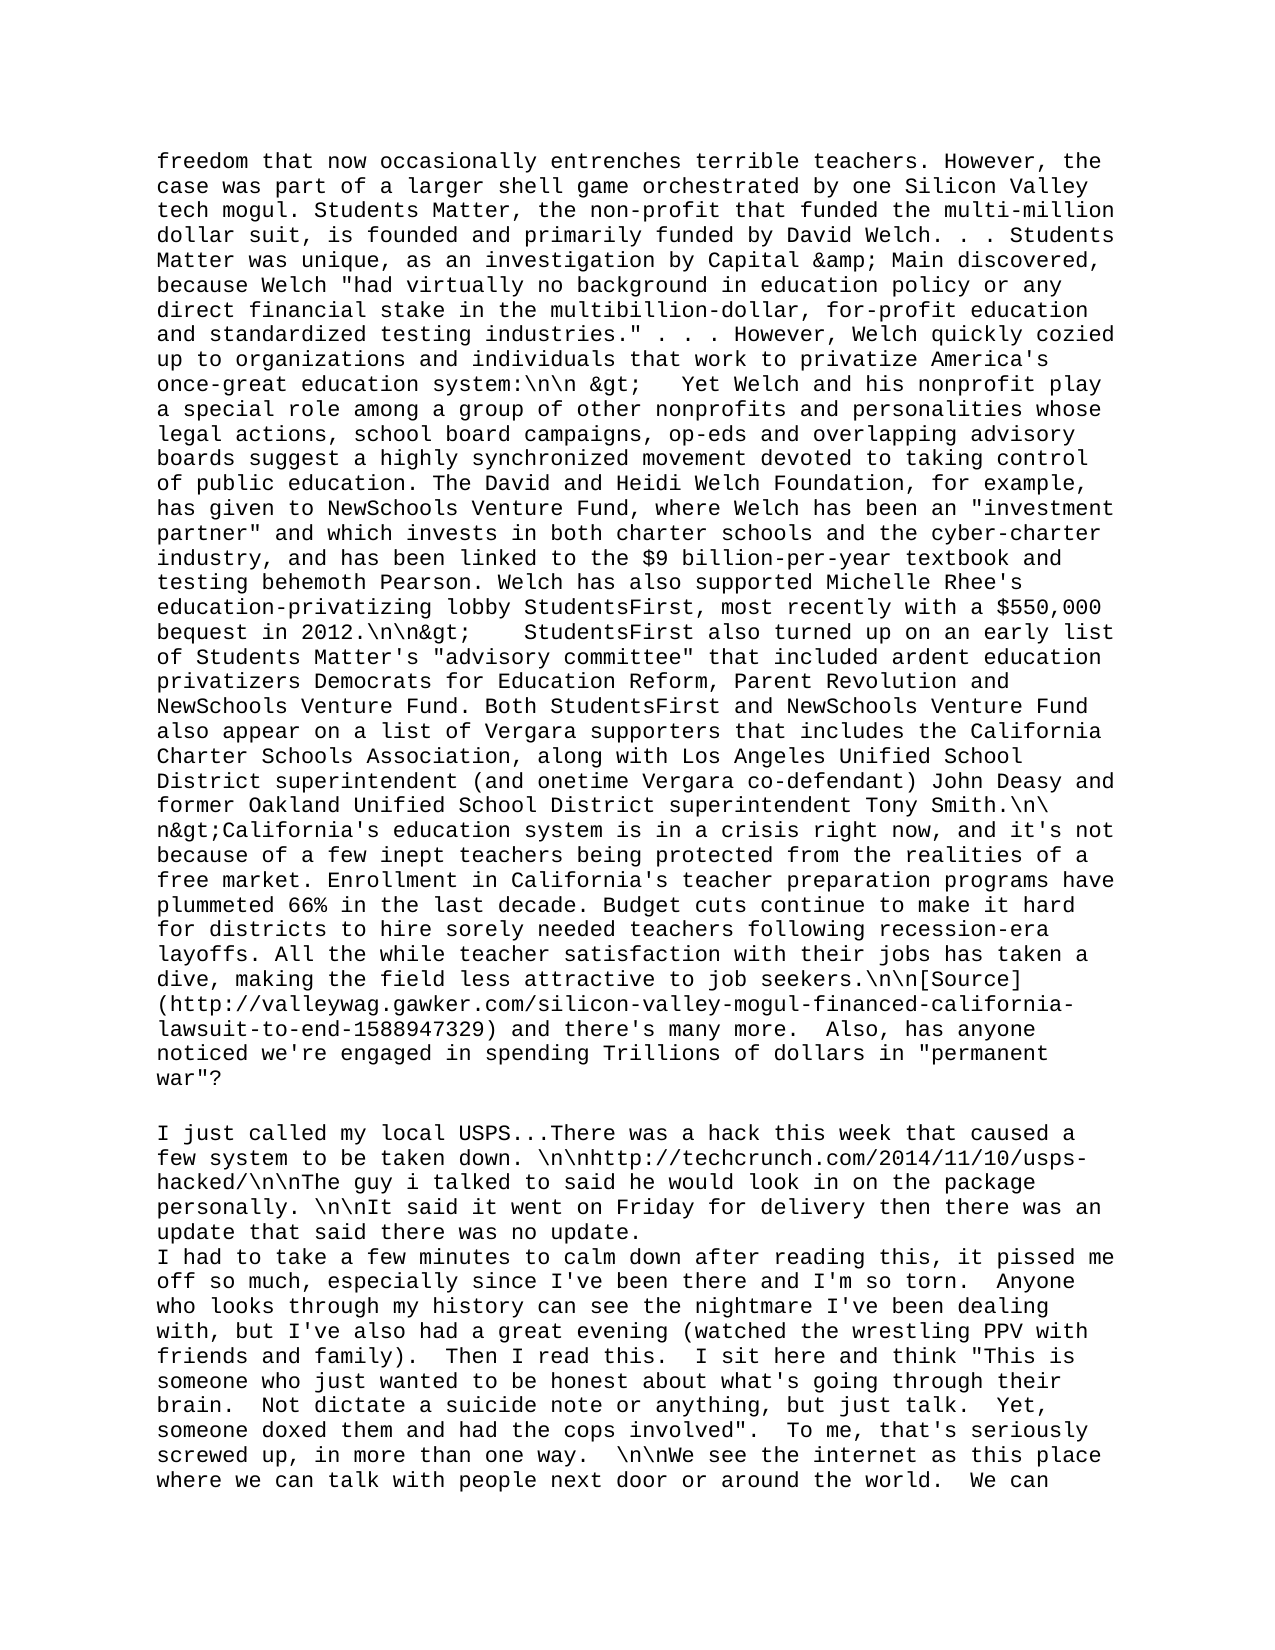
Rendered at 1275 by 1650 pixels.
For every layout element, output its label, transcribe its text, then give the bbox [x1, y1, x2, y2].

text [156, 150, 1118, 1092]
text I just called my local USPS...There was a hack this week that caused a few system to be taken down. \n\nhttp://techcrunch.com/2014/11/10/usps-hacked/\n\nThe guy i talked to said he would look in on the package personally. \n\nIt said it went on Friday for delivery then there was an update that said there was no update. [156, 1092, 1118, 1246]
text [156, 1246, 1118, 1494]
